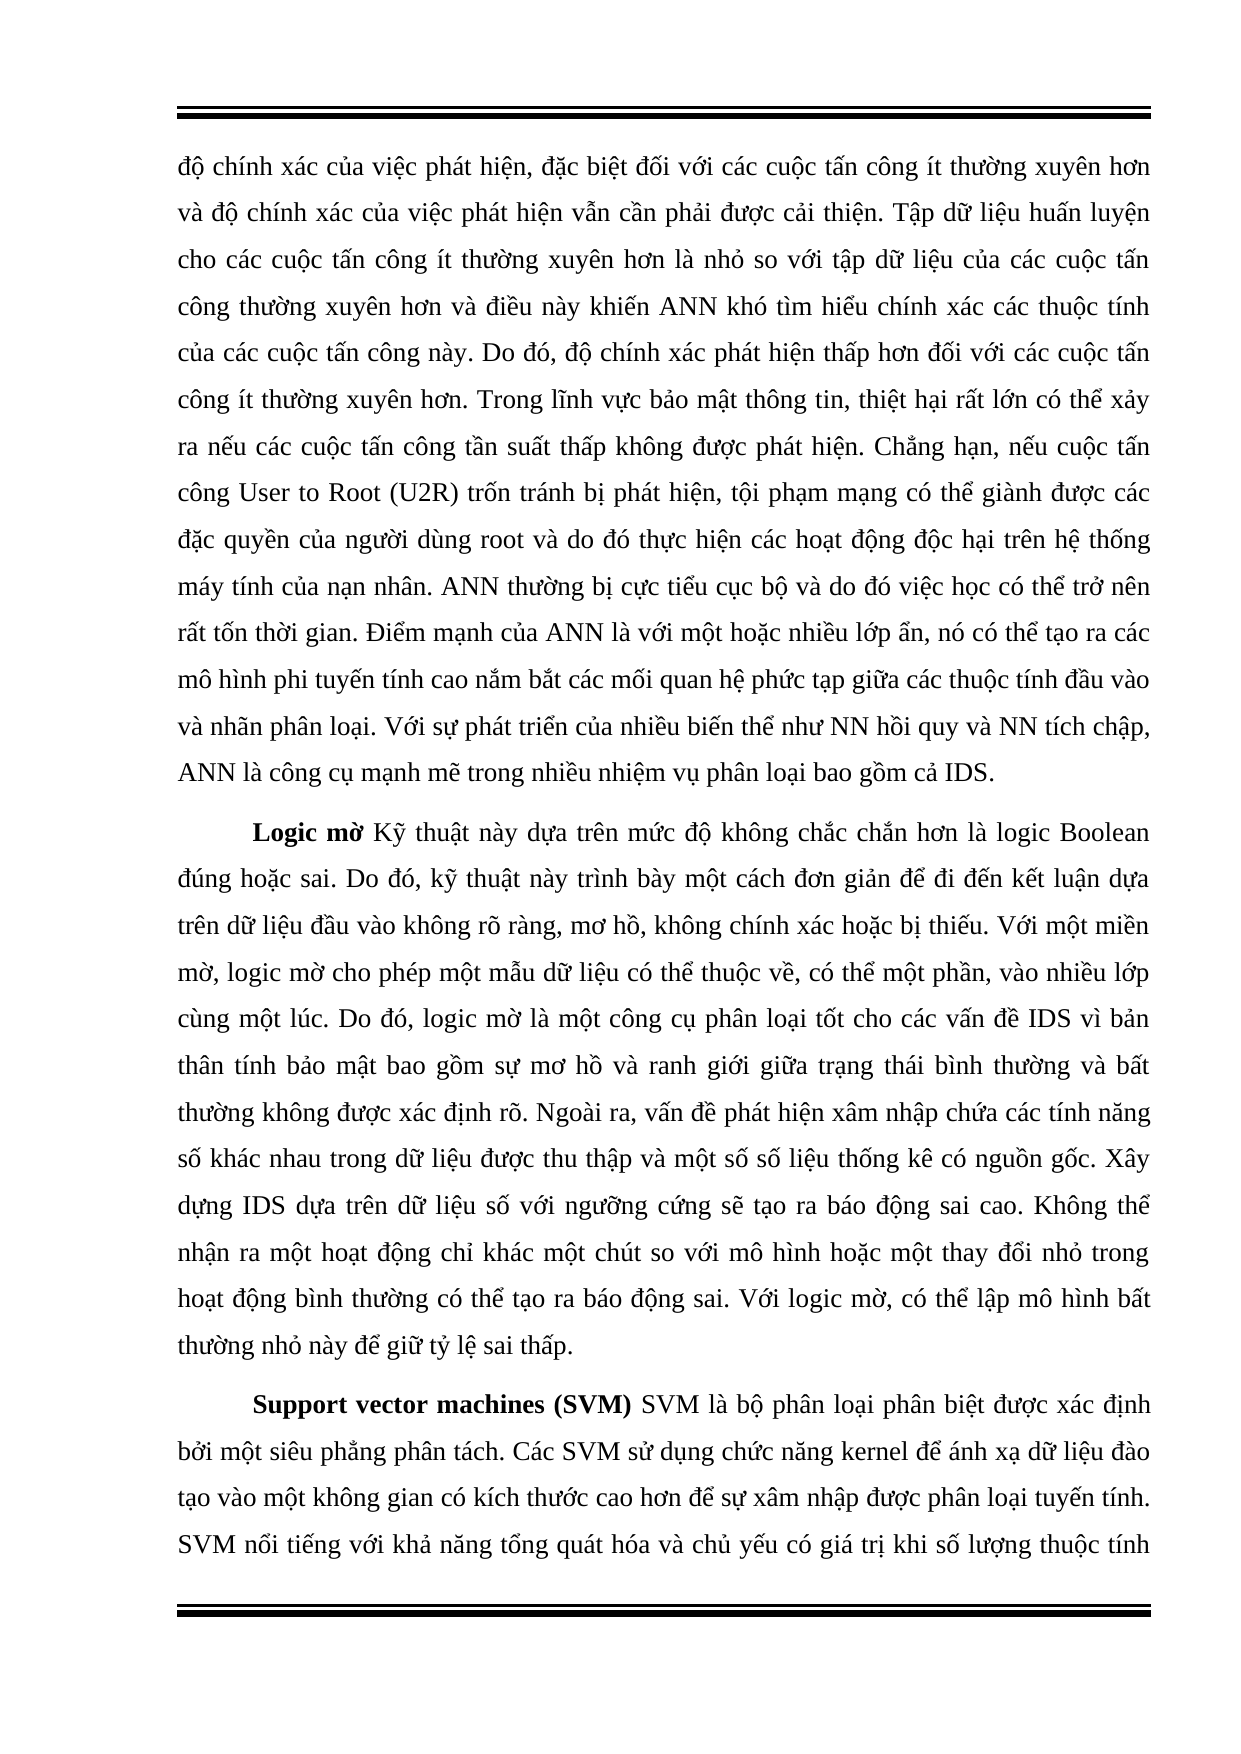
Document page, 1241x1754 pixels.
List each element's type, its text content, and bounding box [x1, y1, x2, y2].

text Logic mờ Kỹ thuật này dựa trên mức độ không chắc chắn hơn là logic Boolean đúng hoặc sai. Do đó, kỹ thuật này trình bày một cách đơn giản để đi đến kết luận dựa trên dữ liệu đầu vào không rõ ràng, mơ hồ, không chính xác hoặc bị thiếu. Với một miền mờ, logic mờ cho phép một mẫu dữ liệu có thể thuộc về, có thể một phần, vào nhiều lớp cùng một lúc. Do đó, logic mờ là một công cụ phân loại tốt cho các vấn đề IDS vì bản thân tính bảo mật bao gồm sự mơ hồ và ranh giới giữa trạng thái bình thường và bất thường không được xác định rõ. Ngoài ra, vấn đề phát hiện xâm nhập chứa các tính năng số khác nhau trong dữ liệu được thu thập và một số số liệu thống kê có nguồn gốc. Xây dựng IDS dựa trên dữ liệu số với ngưỡng cứng sẽ tạo ra báo động sai cao. Không thể nhận ra một hoạt động chỉ khác một chút so với mô hình hoặc một thay đổi nhỏ trong hoạt động bình thường có thể tạo ra báo động sai. Với logic mờ, có thể lập mô hình bất thường nhỏ này để giữ tỷ lệ sai thấp. [177, 816, 1152, 1360]
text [177, 150, 1152, 788]
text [177, 1388, 1152, 1559]
